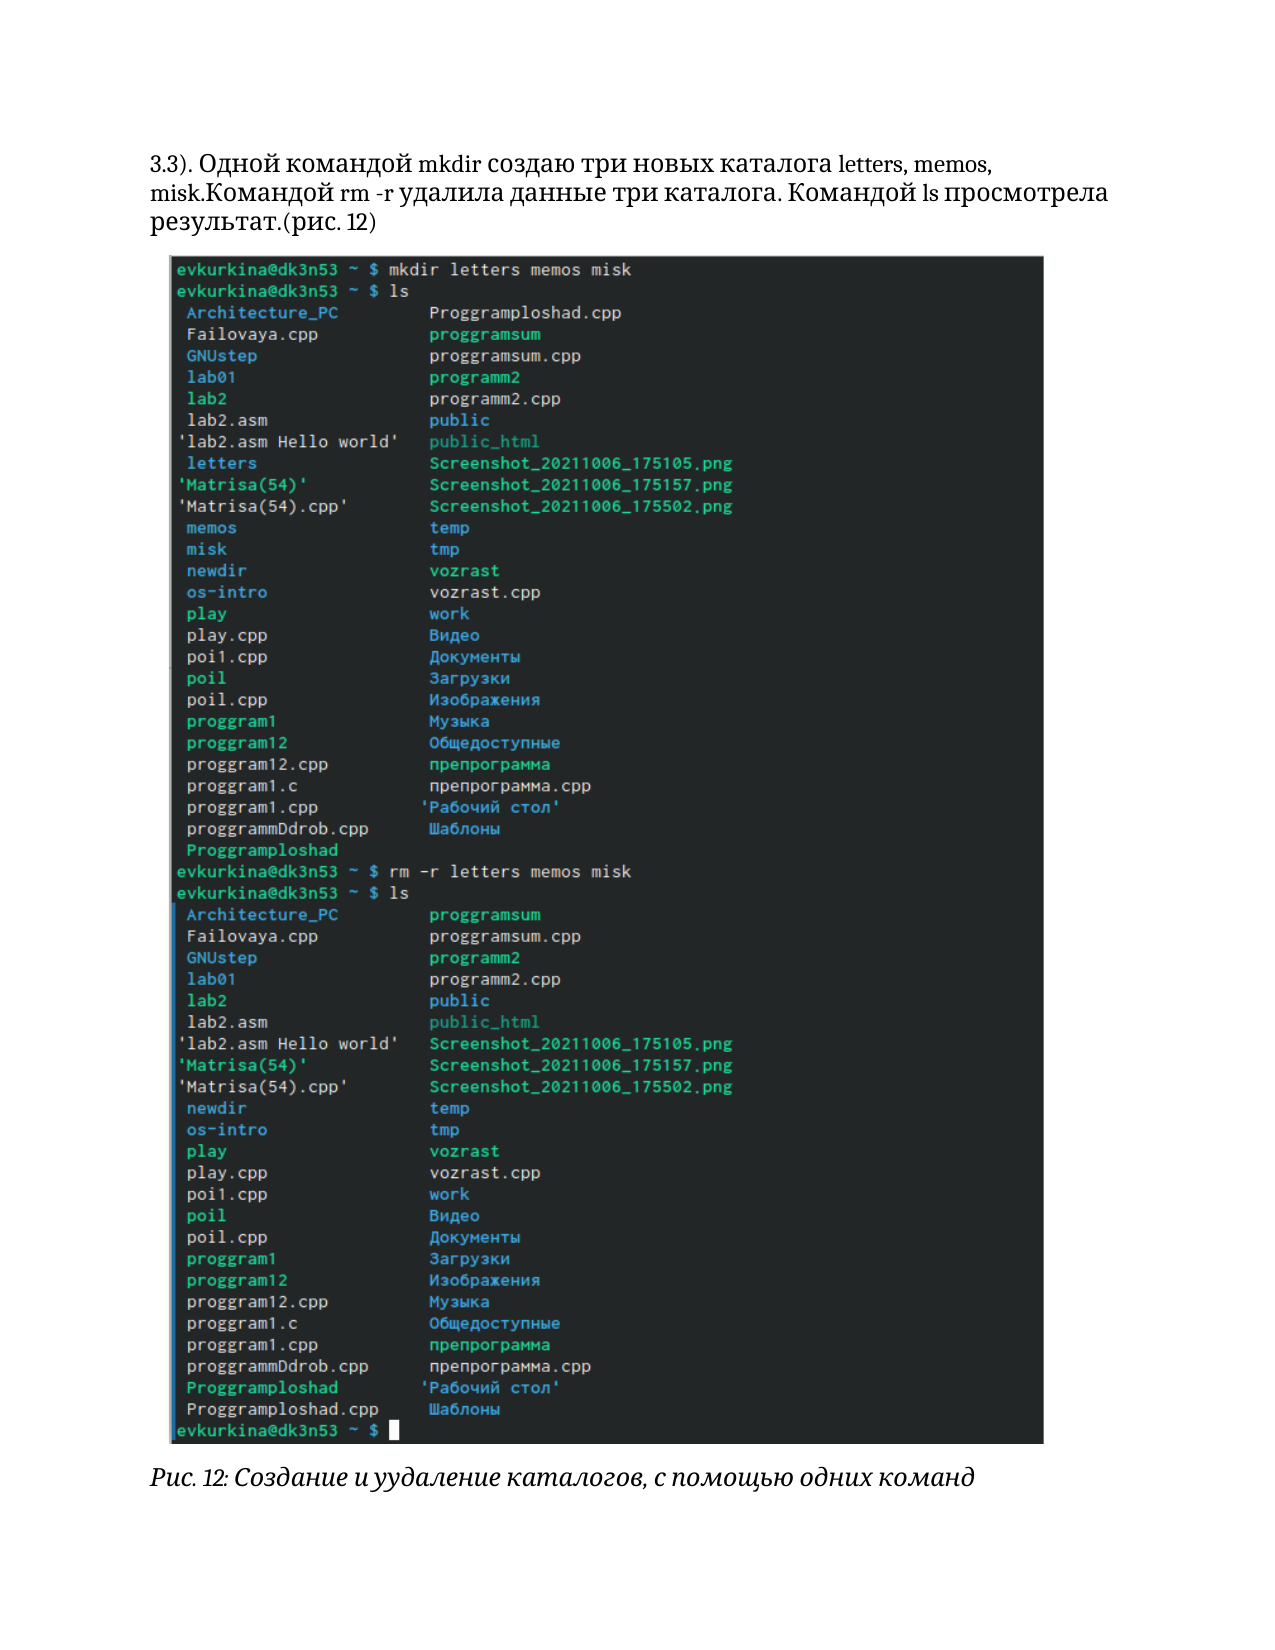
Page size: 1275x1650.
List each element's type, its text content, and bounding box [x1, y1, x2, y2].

text 3.3). Одной командой mkdir создаю три новых каталога letters, memos, misk.Командой rm -r удалила данные три каталога. Командой ls просмотрела результат.(рис. 12) [150, 150, 1125, 236]
text Рис. 12: Создание и уудаление каталогов, с помощью одних команд [150, 1464, 1125, 1493]
picture [168, 255, 1044, 1444]
